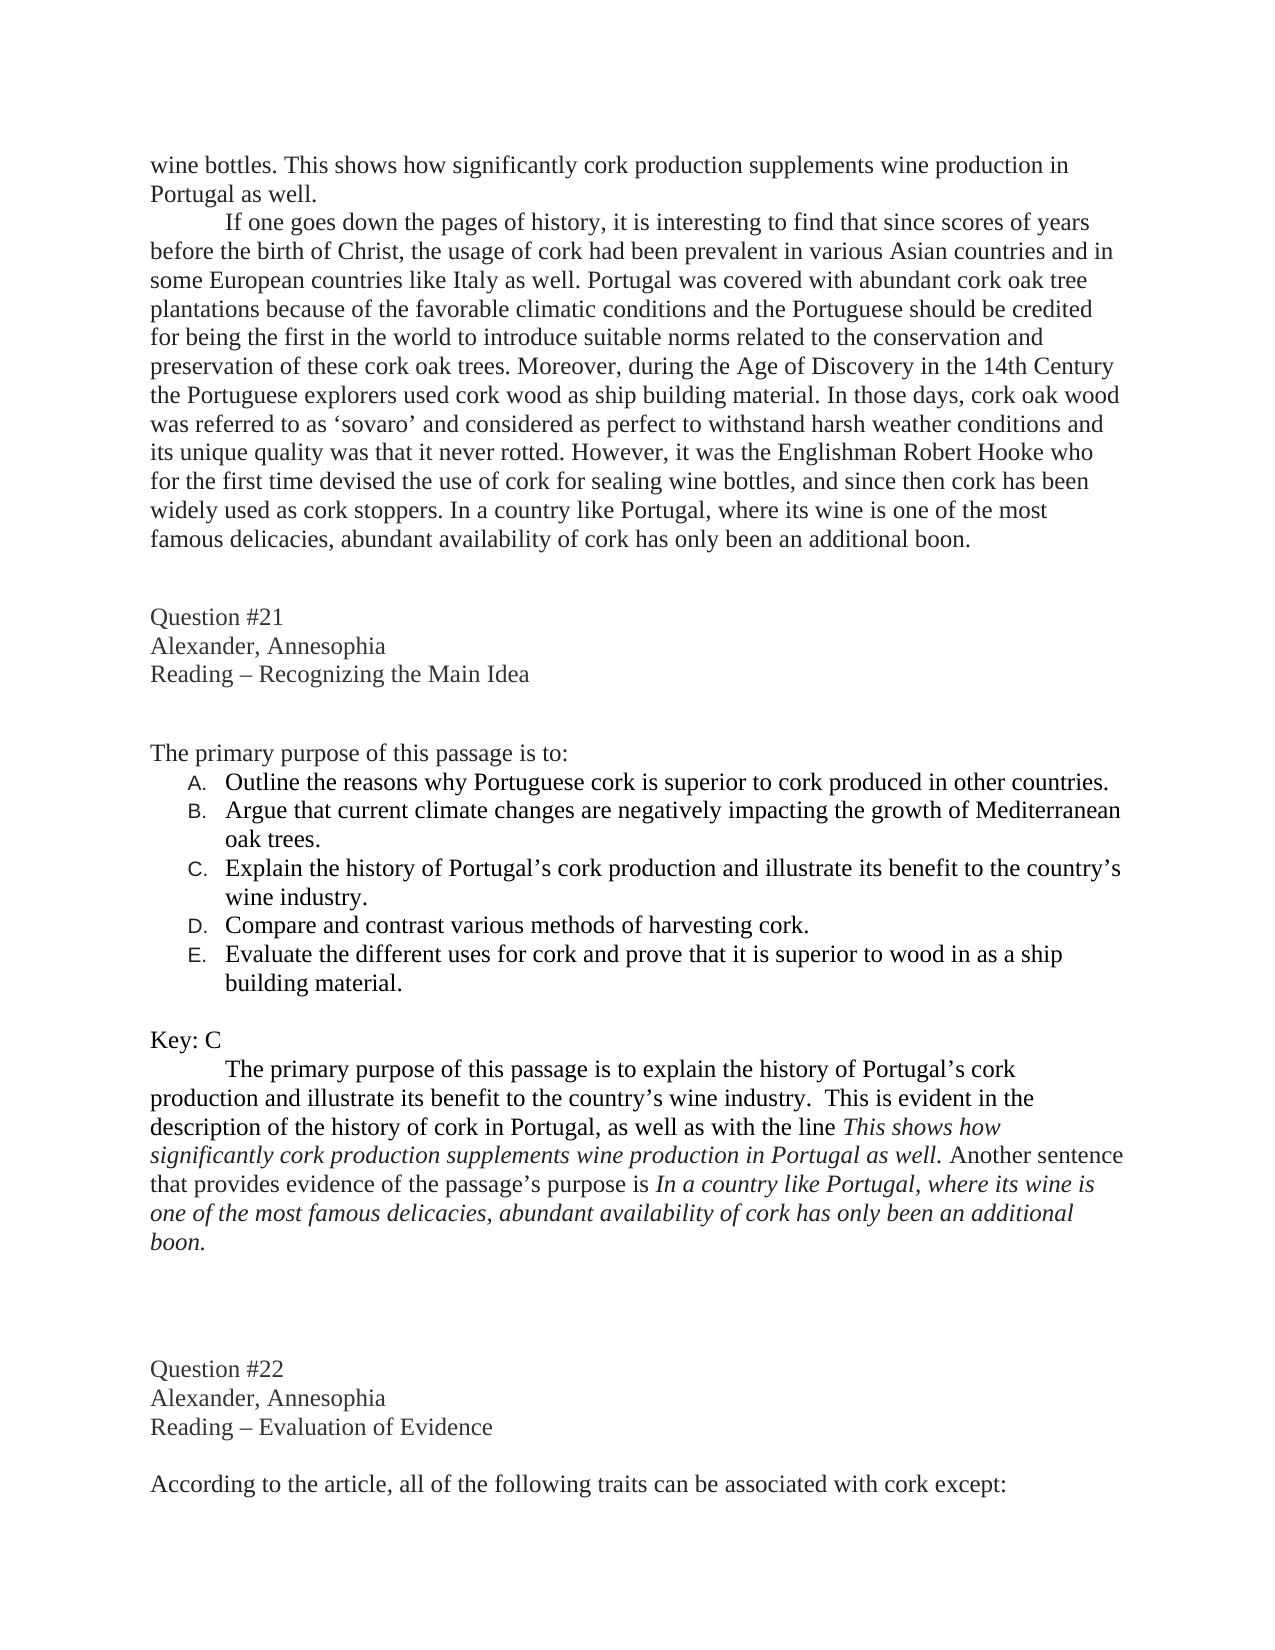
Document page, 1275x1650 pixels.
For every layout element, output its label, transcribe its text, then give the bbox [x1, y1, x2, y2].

text Question #21 [150, 602, 1125, 631]
text Reading – Evaluation of Evidence [150, 1412, 1125, 1441]
list Compare and contrast various methods of harvesting cork. [187, 910, 1125, 939]
list Evaluate the different uses for cork and prove that it is superior to wood in as a ship building material. [187, 939, 1125, 997]
text Alexander, Annesophia [150, 631, 1125, 659]
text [150, 150, 1125, 207]
list Argue that current climate changes are negatively impacting the growth of Mediterranean oak trees. [187, 795, 1125, 853]
list Outline the reasons why Portuguese cork is superior to cork produced in other countries. [187, 767, 1125, 795]
text The primary purpose of this passage is to: [150, 738, 1125, 767]
text Reading – Recognizing the Main Idea [150, 659, 1125, 688]
text If one goes down the pages of history, it is interesting to find that since scores of years before the birth of Christ, the usage of cork had been prevalent in various Asian countries and in some European countries like Italy as well. Portugal was covered with abundant cork oak tree plantations because of the favorable climatic conditions and the Portuguese should be credited for being the first in the world to introduce suitable norms related to the conservation and preservation of these cork oak trees. Moreover, during the Age of Discovery in the 14th Century the Portuguese explorers used cork wood as ship building material. In those days, cork oak wood was referred to as ‘sovaro’ and considered as perfect to withstand harsh weather conditions and its unique quality was that it never rotted. However, it was the Englishman Robert Hooke who for the first time devised the use of cork for sealing wine bottles, and since then cork has been widely used as cork stoppers. In a country like Portugal, where its wine is one of the most famous delicacies, abundant availability of cork has only been an additional boon. [150, 207, 1125, 552]
text The primary purpose of this passage is to explain the history of Portugal’s cork production and illustrate its benefit to the country’s wine industry. This is evident in the description of the history of cork in Portugal, as well as with the line This shows how significantly cork production supplements wine production in Portugal as well. Another sentence that provides evidence of the passage’s purpose is In a country like Portugal, where its wine is one of the most famous delicacies, abundant availability of cork has only been an additional boon. [150, 1054, 1125, 1255]
text Question #22 [150, 1354, 1125, 1383]
text According to the article, all of the following traits can be associated with cork except: [150, 1469, 1125, 1498]
text Alexander, Annesophia [150, 1383, 1125, 1412]
list Explain the history of Portugal’s cork production and illustrate its benefit to the country’s wine industry. [187, 853, 1125, 910]
text Key: C [150, 1025, 1125, 1054]
